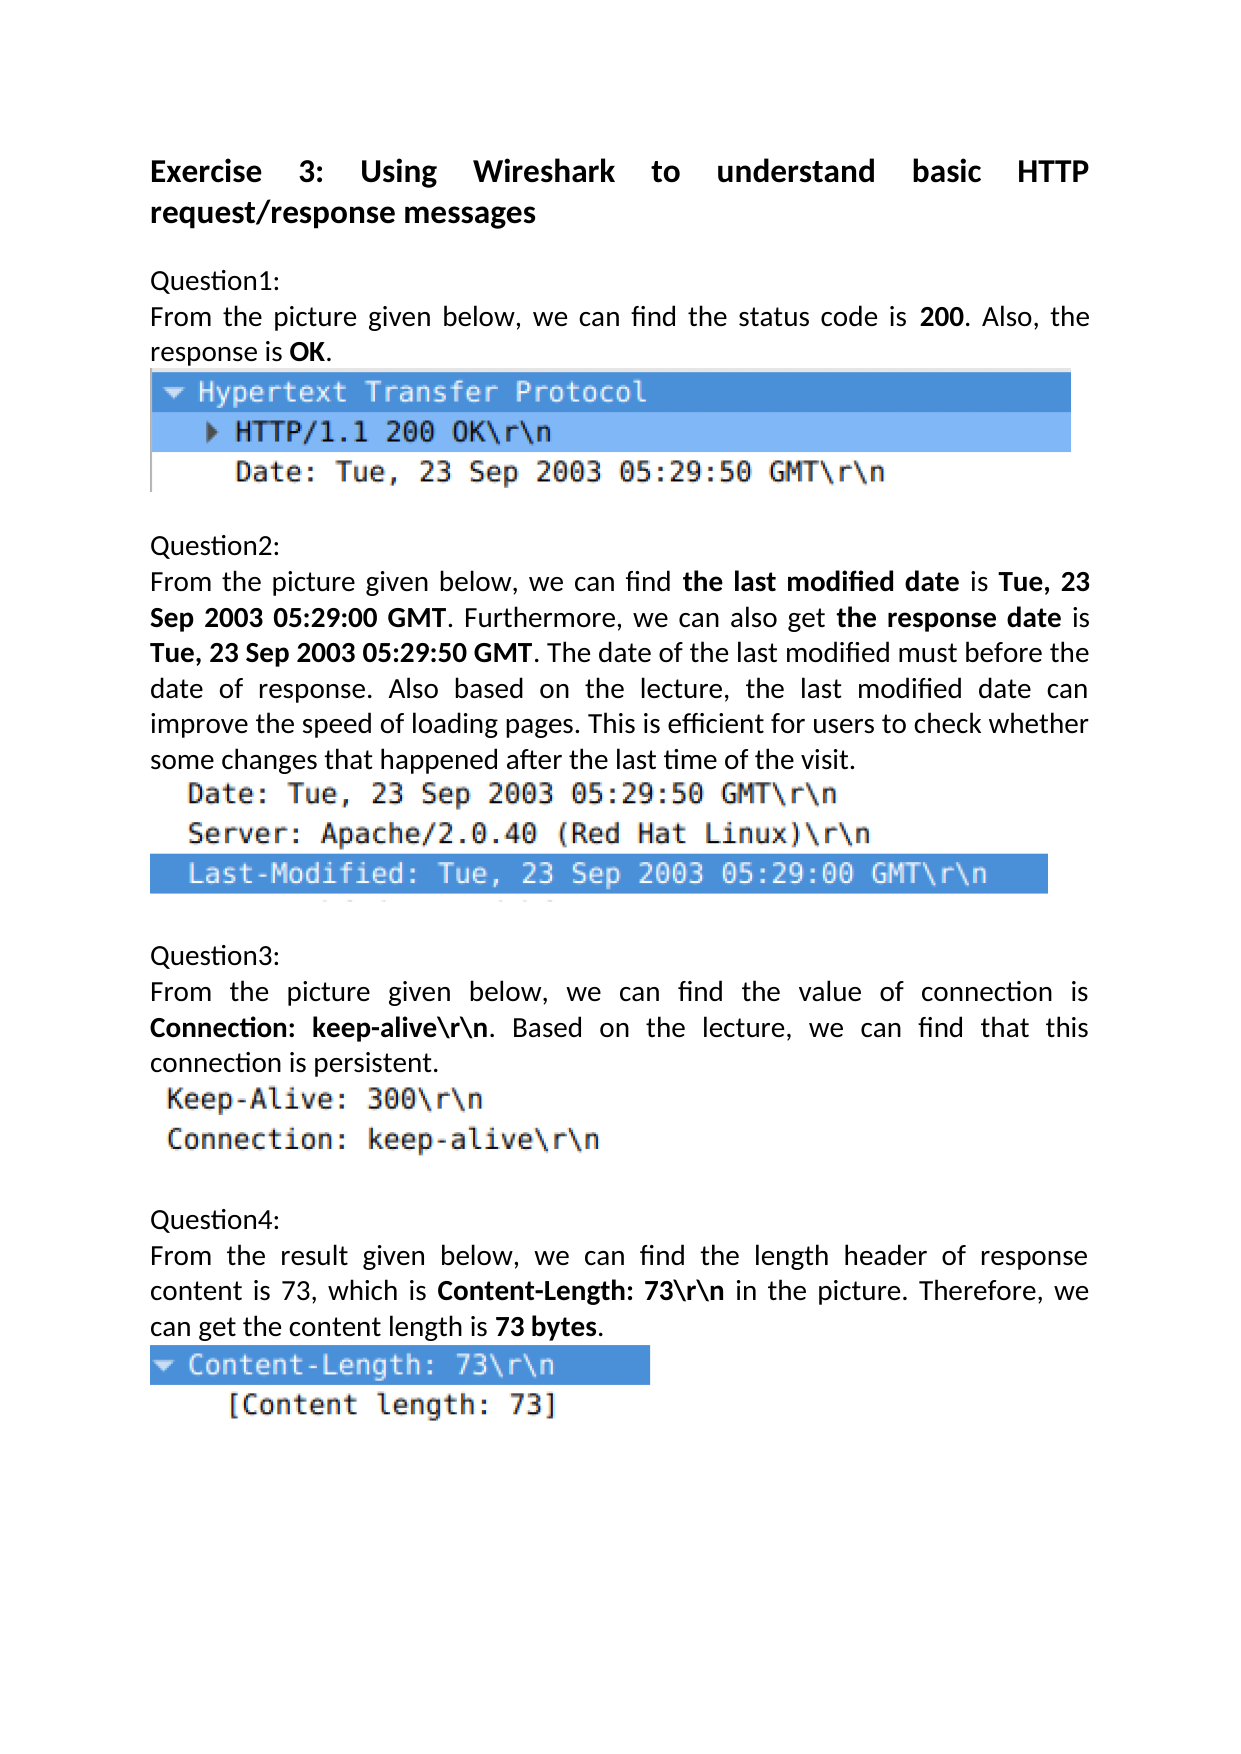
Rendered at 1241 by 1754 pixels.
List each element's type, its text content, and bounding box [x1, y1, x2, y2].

text From the result given below, we can find the length header of response content is 73, which is Content-Length: 73\r\n in the picture. Therefore, we can get the content length is 73 bytes. [150, 1237, 1090, 1343]
text Question4: [150, 1201, 1090, 1237]
text From the picture given below, we can find the status code is 200. Also, the response is OK. [150, 298, 1090, 369]
text Question2: [150, 527, 1090, 563]
text From the picture given below, we can find the value of connection is Connection: keep-alive\r\n. Based on the lecture, we can find that this connection is persistent. [150, 973, 1090, 1080]
text From the picture given below, we can find the last modified date is Tue, 23 Sep 2003 05:29:00 GMT. Furthermore, we can also get the response date is Tue, 23 Sep 2003 05:29:50 GMT. The date of the last modified must before the date of response. Also based on the lecture, the last modified date can improve the speed of loading pages. This is efficient for users to check whether some changes that happened after the last time of the visit. [150, 563, 1090, 777]
picture [150, 1080, 694, 1166]
picture [150, 776, 1048, 902]
text Exercise 3: Using Wireshark to understand basic HTTP request/response messages [150, 150, 1090, 231]
text Question1: [150, 262, 1090, 298]
text Question3: [150, 937, 1090, 973]
picture [150, 368, 1071, 492]
picture [150, 1343, 650, 1429]
